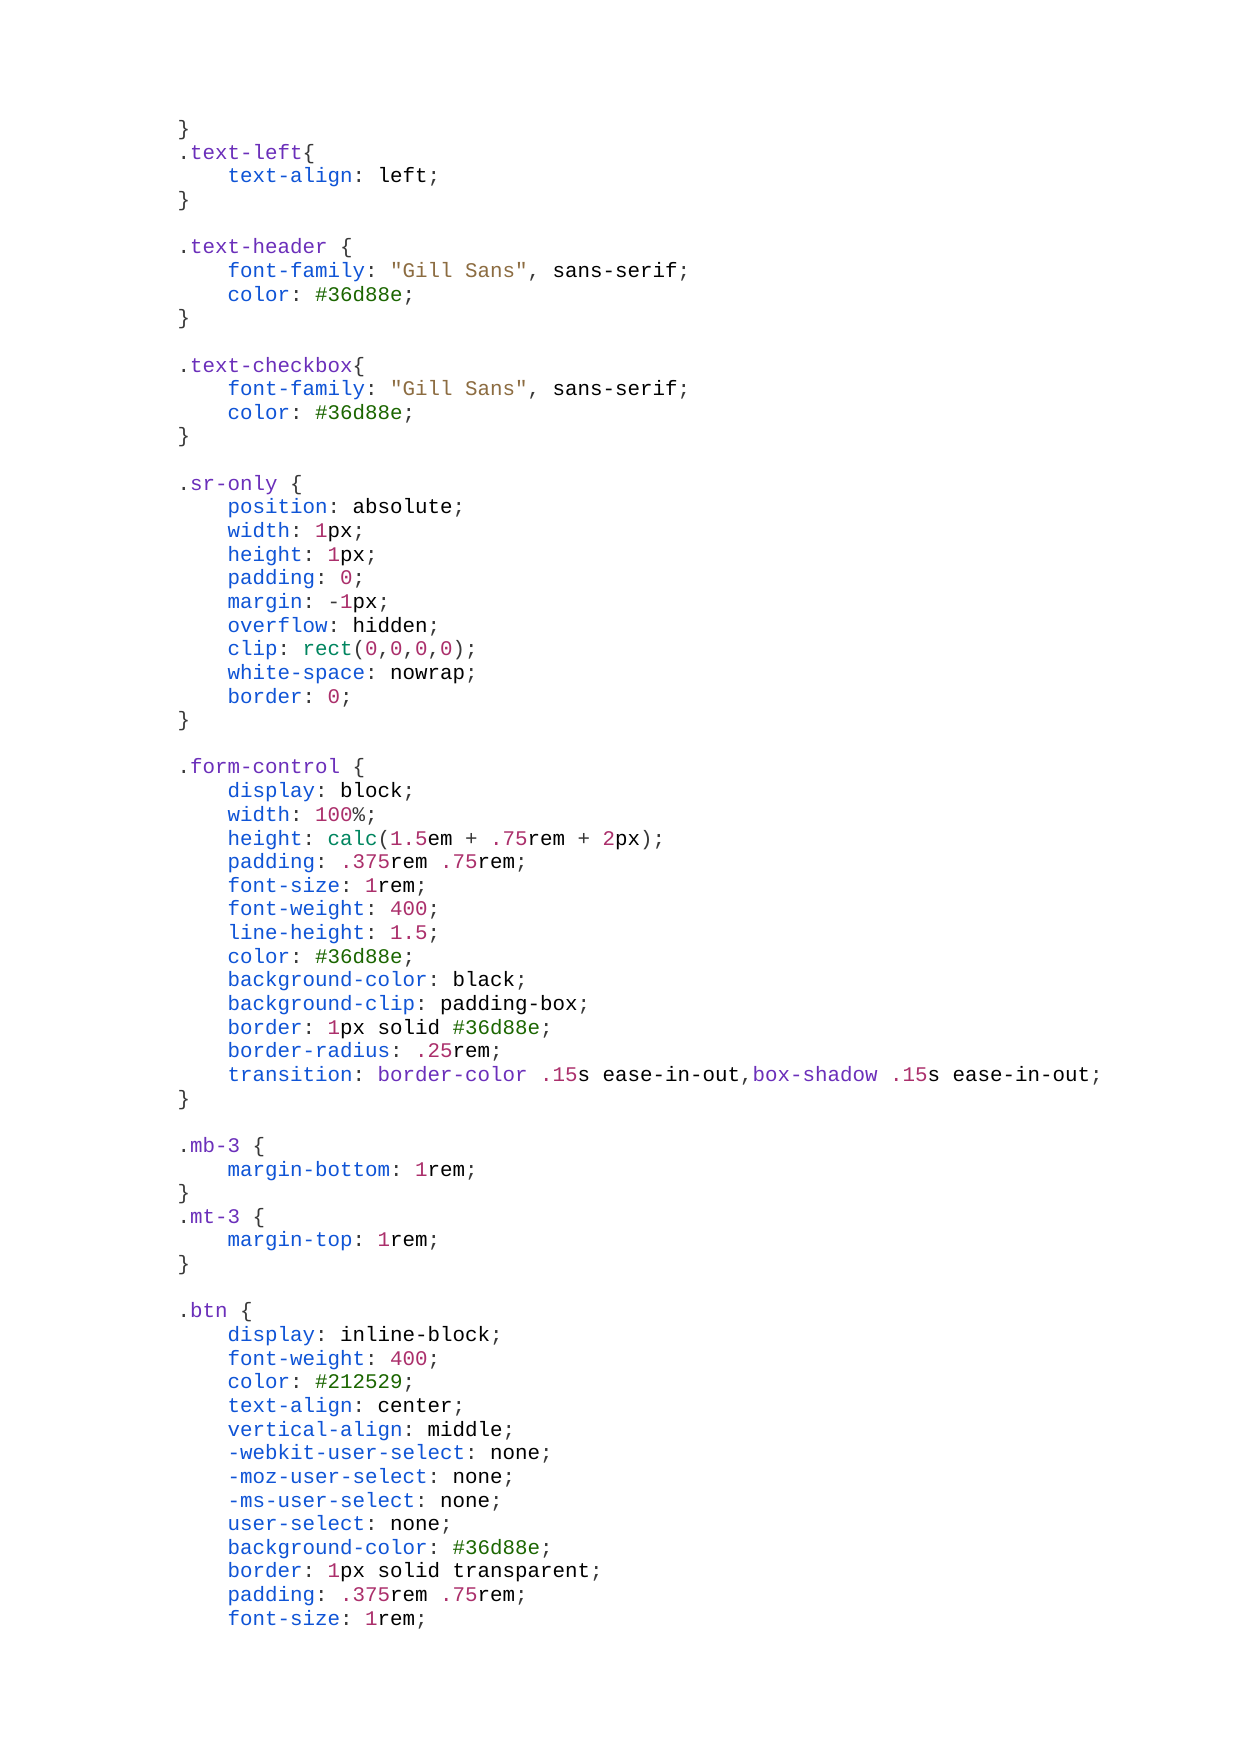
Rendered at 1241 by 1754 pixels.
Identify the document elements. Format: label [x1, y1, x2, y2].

text [177, 118, 1152, 1631]
